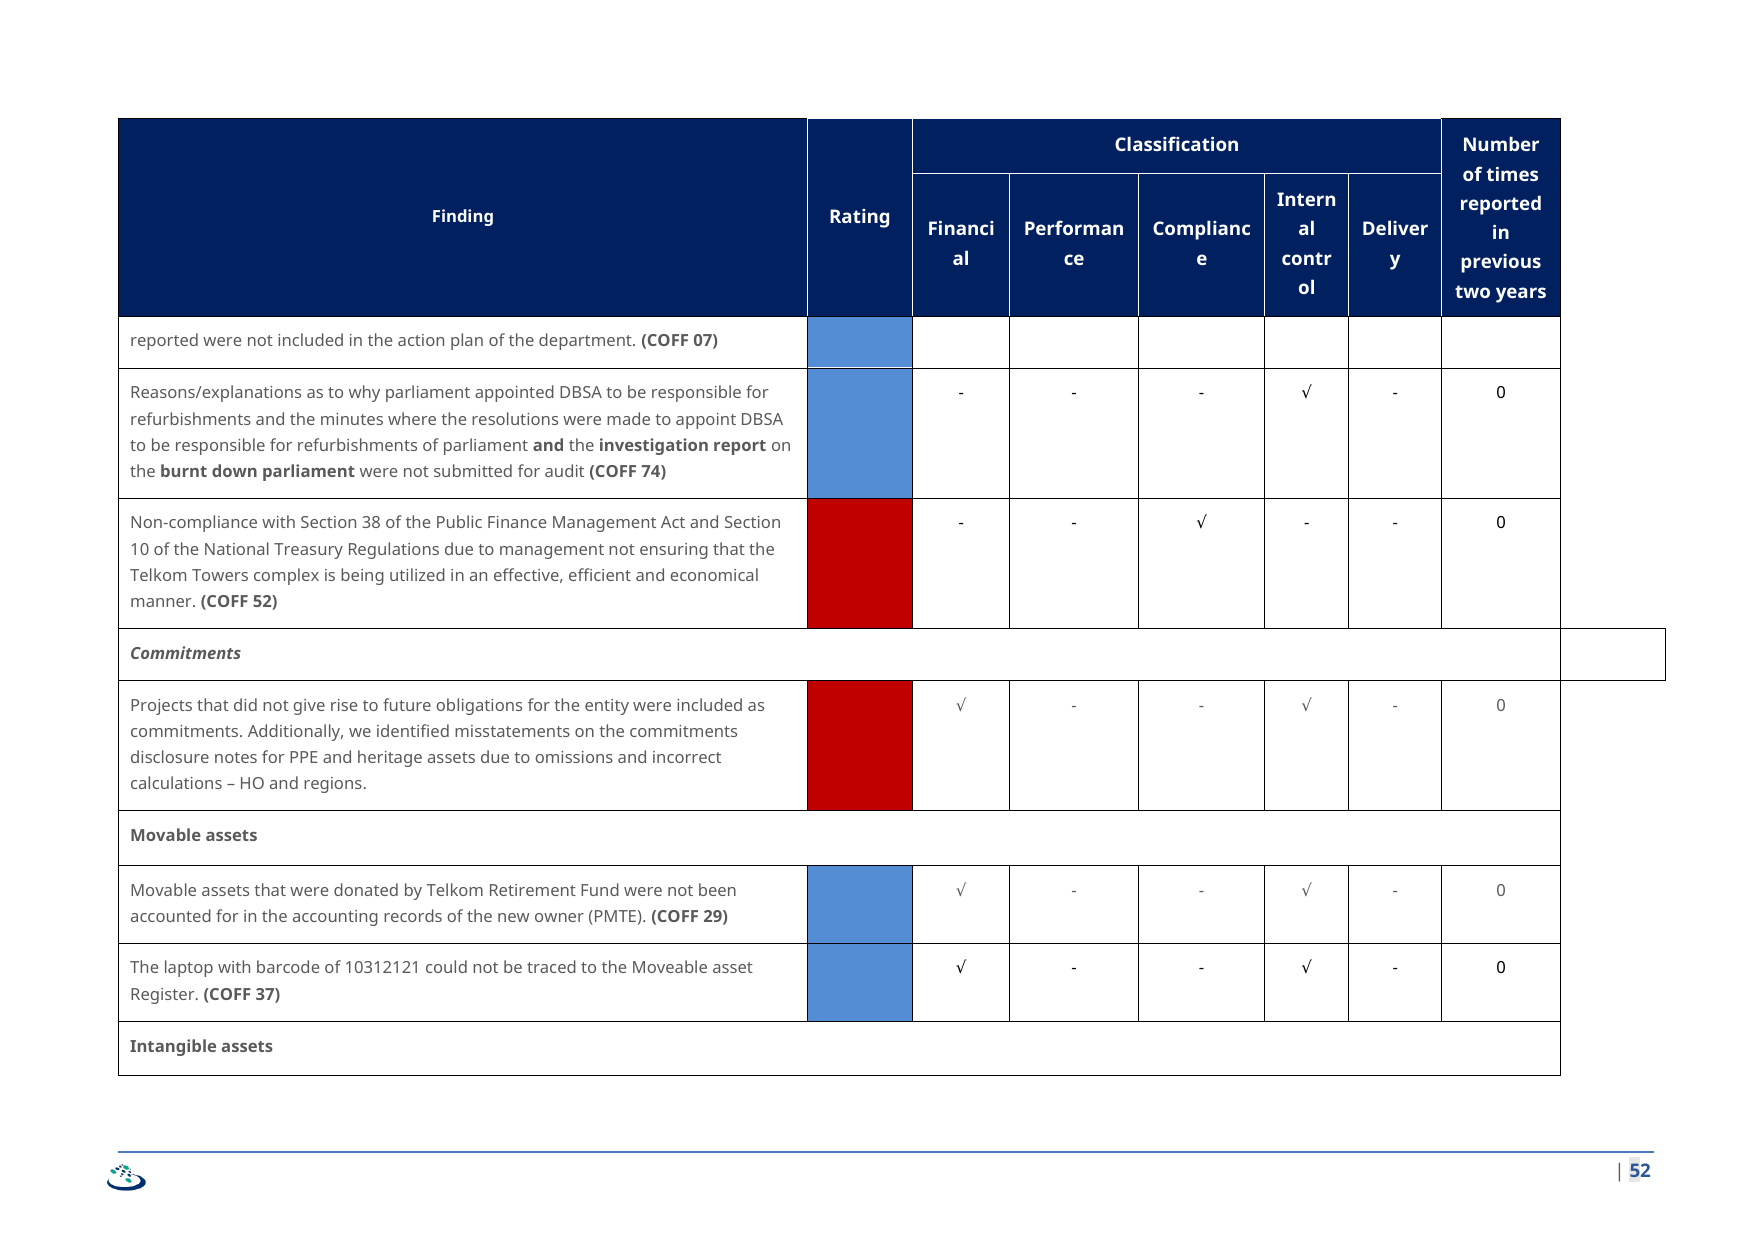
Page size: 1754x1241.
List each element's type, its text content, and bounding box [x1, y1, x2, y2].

table_cell Commitments [119, 629, 1560, 680]
table_cell - [1010, 369, 1138, 498]
table_cell √ [1265, 866, 1348, 943]
table_cell - [1010, 317, 1138, 367]
table_cell - [913, 369, 1009, 498]
table_cell - [1349, 369, 1441, 498]
table_cell Financial [913, 174, 1009, 316]
table_cell Reasons/explanations as to why parliament appointed DBSA to be responsible for refurbishments and the minutes where the resolutions were made to appoint DBSA to be responsible for refurbishments of parliament and the investigation report on the burnt down parliament were not submitted for audit (COFF 74) [119, 369, 807, 498]
table_header Rating [808, 119, 912, 316]
table_cell [808, 944, 912, 1021]
table_cell 0 [1442, 369, 1560, 498]
table_cell Internal control [1265, 174, 1348, 316]
table_cell √ [1265, 681, 1348, 810]
table_cell √ [1139, 499, 1264, 628]
table_cell - [1010, 866, 1138, 943]
table_cell 1 [1442, 317, 1560, 367]
table_cell Projects that did not give rise to future obligations for the entity were included as commitments. Additionally, we identified misstatements on the commitments disclosure notes for PPE and heritage assets due to omissions and incorrect calculations – HO and regions. [119, 681, 807, 810]
table_cell - [913, 499, 1009, 628]
table_cell - [1349, 499, 1441, 628]
table_cell 0 [1442, 866, 1560, 943]
table_cell Performance [1010, 174, 1138, 316]
table_header Number of times reported in previous two years [1442, 119, 1560, 316]
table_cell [119, 317, 807, 367]
table_cell [1561, 629, 1665, 680]
table_cell - [1010, 681, 1138, 810]
table_cell [808, 866, 912, 943]
table_header Classification [913, 119, 1441, 173]
table_cell - [1265, 317, 1348, 367]
table_cell - [1349, 681, 1441, 810]
table_cell - [1139, 369, 1264, 498]
table_cell [808, 317, 912, 367]
table_cell - [1010, 499, 1138, 628]
table_cell √ [913, 317, 1009, 367]
table_cell 0 [1442, 681, 1560, 810]
table_cell √ [1265, 944, 1348, 1021]
picture [77, 1163, 177, 1191]
table_cell √ [913, 681, 1009, 810]
table_cell - [1139, 944, 1264, 1021]
table_cell Non-compliance with Section 38 of the Public Finance Management Act and Section 10 of the National Treasury Regulations due to management not ensuring that the Telkom Towers complex is being utilized in an effective, efficient and economical manner. (COFF 52) [119, 499, 807, 628]
table_cell - [1139, 681, 1264, 810]
table_header Finding [119, 119, 807, 316]
table_cell Delivery [1349, 174, 1441, 316]
table_cell Intangible assets [119, 1022, 1560, 1075]
table_cell √ [913, 866, 1009, 943]
table_cell - [1139, 866, 1264, 943]
table_cell - [1349, 317, 1441, 367]
table_cell - [1349, 866, 1441, 943]
table_cell 0 [1442, 499, 1560, 628]
table_cell - [1265, 499, 1348, 628]
table_cell √ [1265, 369, 1348, 498]
table_cell Movable assets [119, 811, 1560, 864]
table_cell - [1010, 944, 1138, 1021]
table_cell 0 [1442, 944, 1560, 1021]
table_cell Movable assets that were donated by Telkom Retirement Fund were not been accounted for in the accounting records of the new owner (PMTE). (COFF 29) [119, 866, 807, 943]
table_cell [808, 369, 912, 498]
table_cell [808, 681, 912, 810]
table_cell The laptop with barcode of 10312121 could not be traced to the Moveable asset Register. (COFF 37) [119, 944, 807, 1021]
table_cell Compliance [1139, 174, 1264, 316]
table_cell [808, 499, 912, 628]
table_cell - [1139, 317, 1264, 367]
table_cell √ [913, 944, 1009, 1021]
table_cell - [1349, 944, 1441, 1021]
